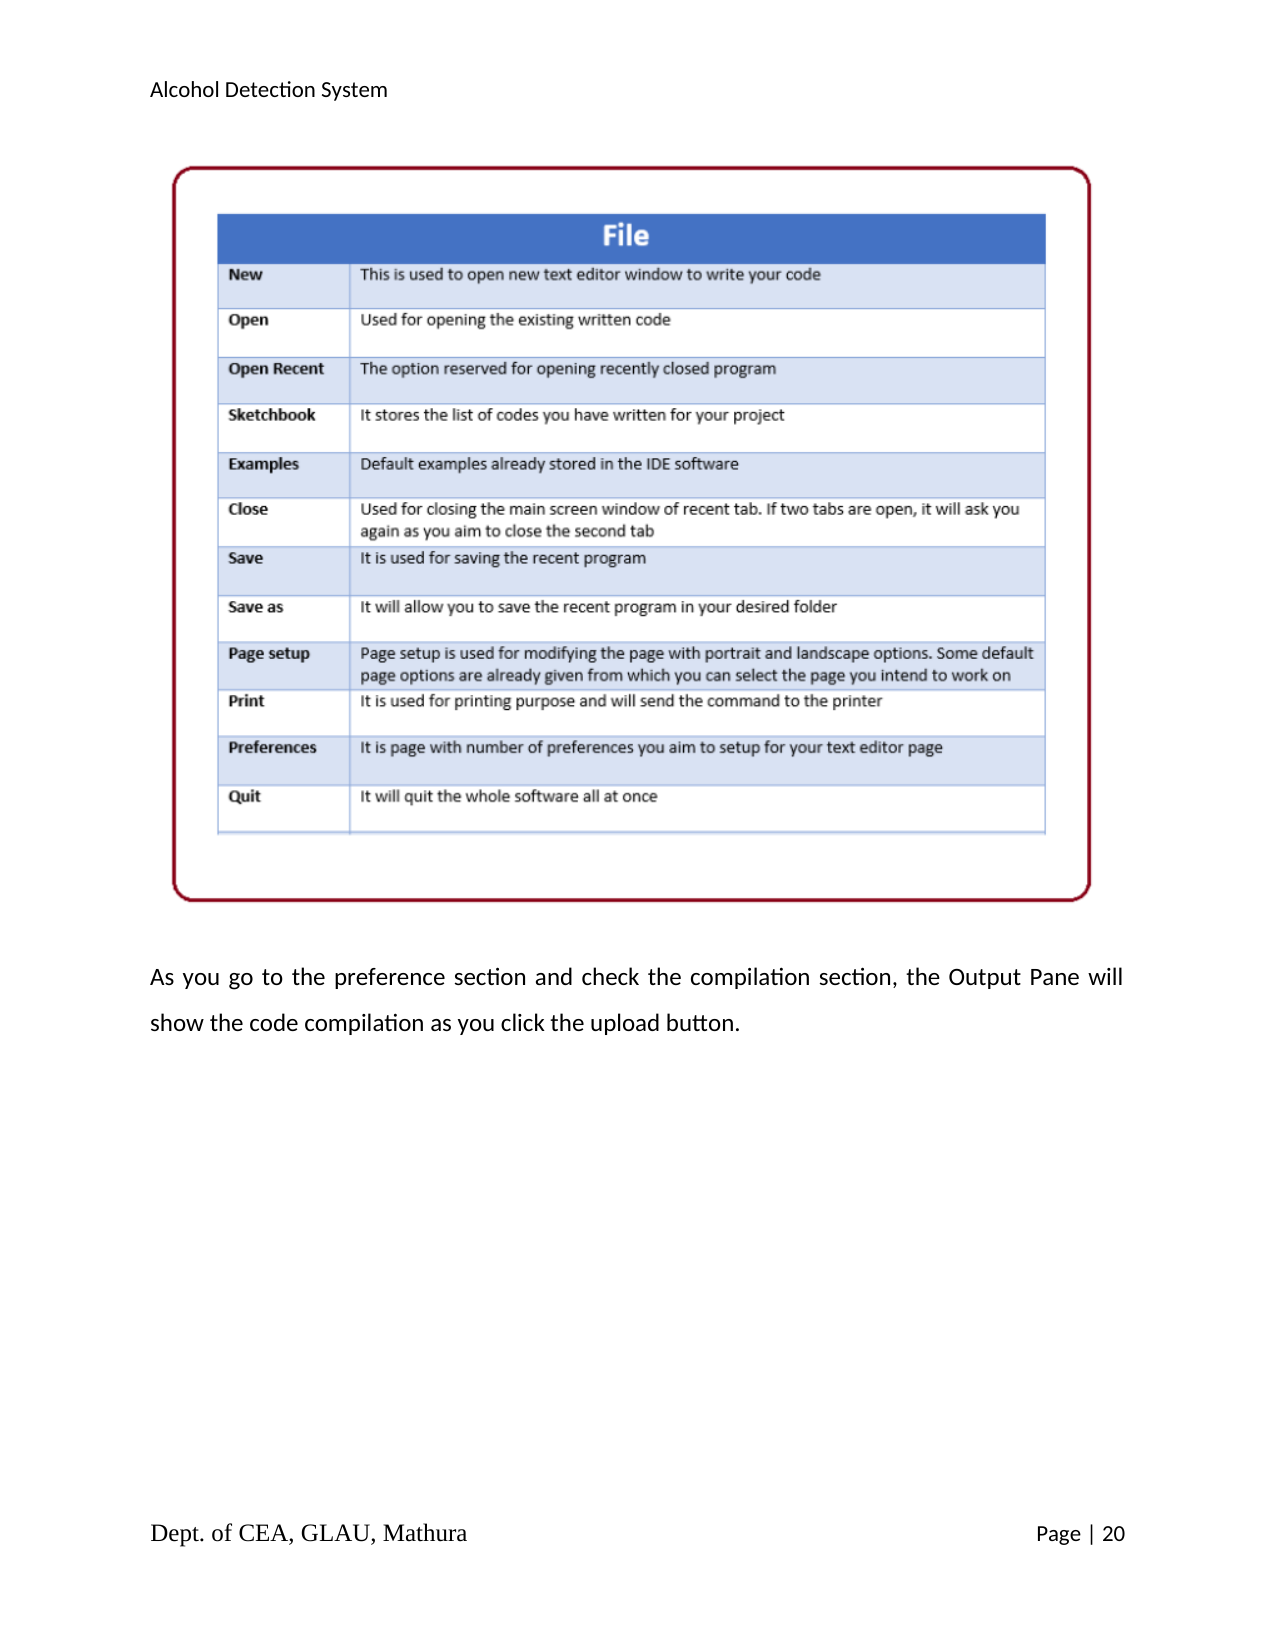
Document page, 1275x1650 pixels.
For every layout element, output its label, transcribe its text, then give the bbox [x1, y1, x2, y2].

picture [150, 150, 1115, 927]
text As you go to the preference section and check the compilation section, the Output Pane will show the code compilation as you click the upload button. [150, 961, 1125, 1037]
